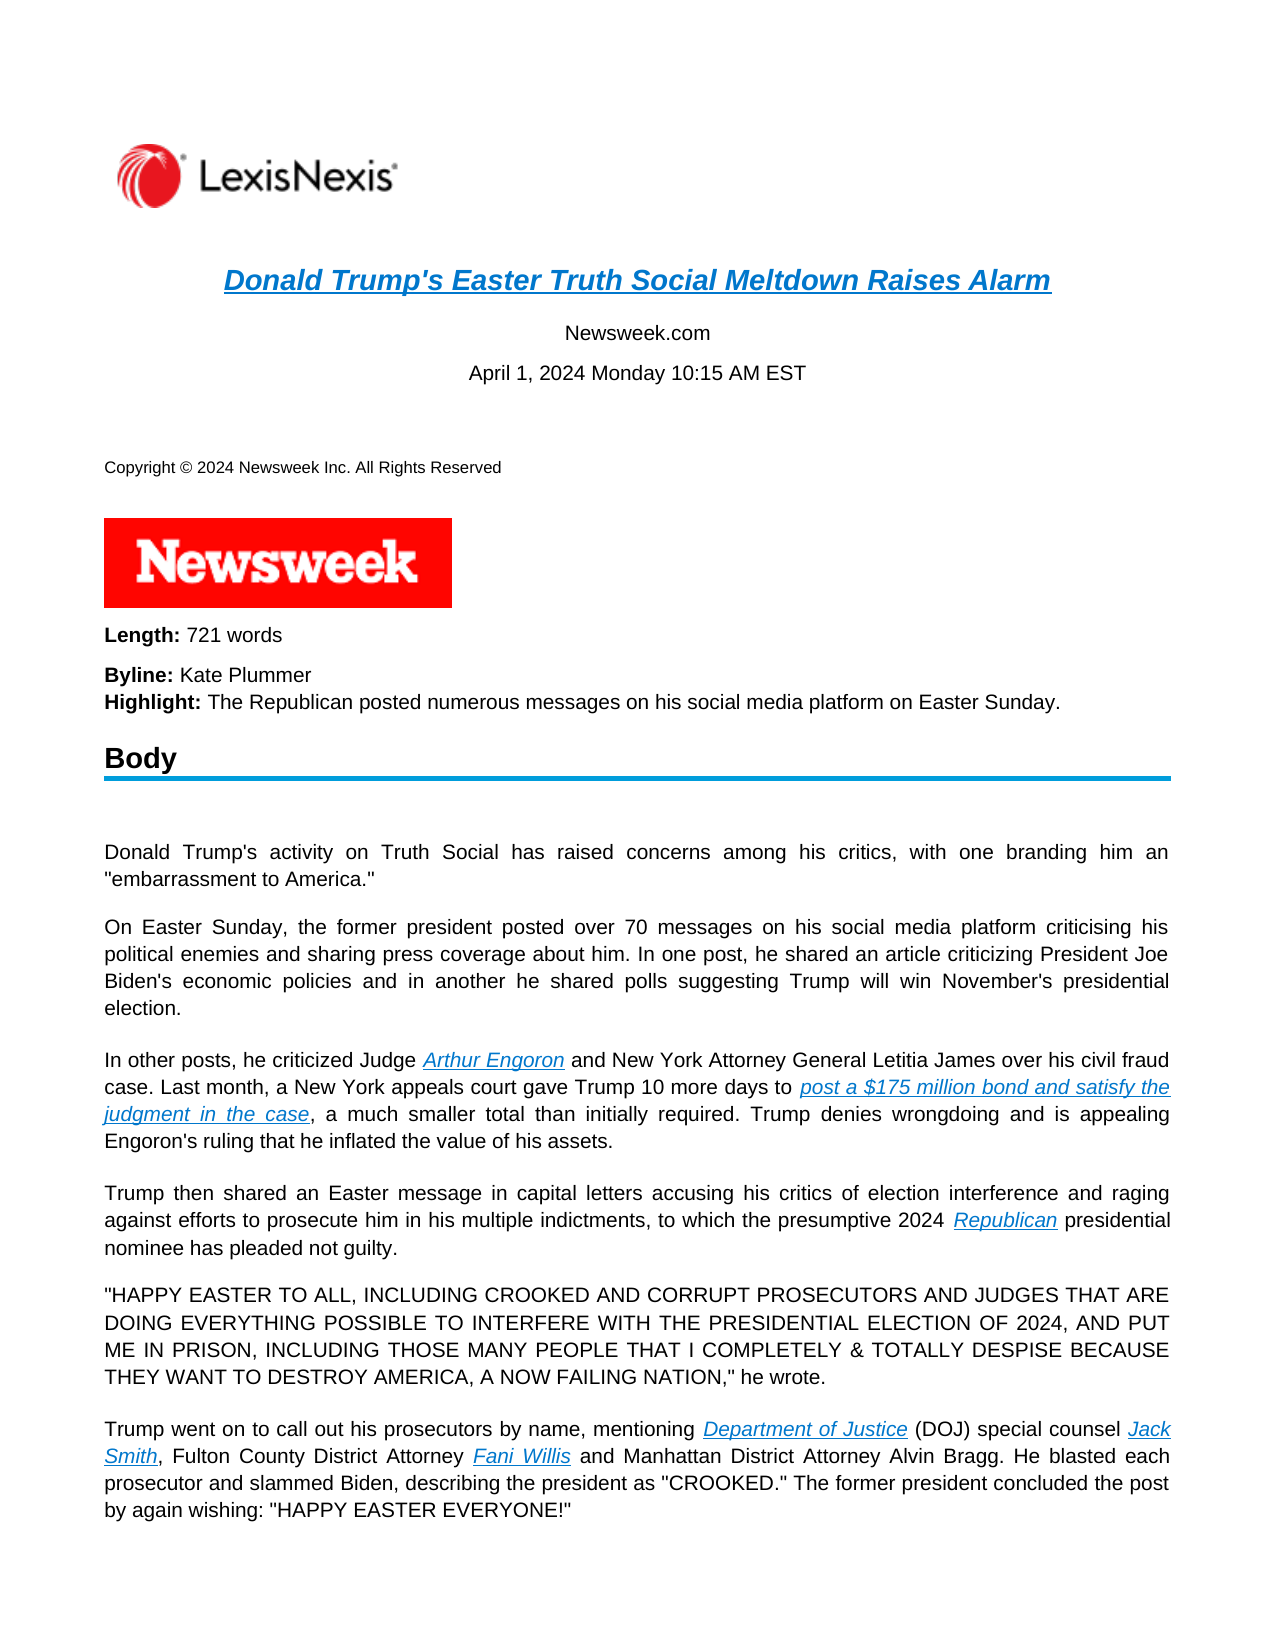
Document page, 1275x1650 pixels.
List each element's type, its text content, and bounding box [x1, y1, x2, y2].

text Highlight: The Republican posted numerous messages on his social media platform on Easter Sunday. [104, 687, 1171, 714]
text Body [104, 739, 1171, 774]
text Length: 721 words [104, 620, 1171, 647]
text April 1, 2024 Monday 10:15 AM EST [104, 357, 1171, 384]
text Trump went on to call out his prosecutors by name, mentioning Department of Justice (DOJ) special counsel Jack Smith, Fulton County District Attorney Fani Willis and Manhattan District Attorney Alvin Bragg. He blasted each prosecutor and slammed Biden, describing the president as "CROOKED." The former president concluded the post by again wishing: "HAPPY EASTER EVERYONE!" [104, 1413, 1171, 1522]
text Byline: Kate Plummer [104, 660, 1171, 687]
text In other posts, he criticized Judge Arthur Engoron and New York Attorney General Letitia James over his civil fraud case. Last month, a New York appeals court gave Trump 10 more days to post a $175 million bond and satisfy the judgment in the case, a much smaller total than initially required. Trump denies wrongdoing and is appealing Engoron's ruling that he inflated the value of his assets. [104, 1045, 1171, 1153]
subtitle Donald Trump's Easter Truth Social Meltdown Raises Alarm [104, 261, 1171, 297]
text On Easter Sunday, the former president posted over 70 messages on his social media platform criticising his political enemies and sharing press coverage about him. In one post, he shared an article criticizing President Joe Biden's economic policies and in another he shared polls suggesting Trump will win November's presidential election. [104, 911, 1171, 1020]
text Trump then shared an Easter message in capital letters accusing his critics of election interference and raging against efforts to prosecute him in his multiple indictments, to which the presumptive 2024 Republican presidential nominee has pleaded not guilty. [104, 1178, 1171, 1259]
picture [104, 144, 412, 208]
picture [104, 518, 452, 608]
text Donald Trump's activity on Truth Social has raised concerns among his critics, with one branding him an "embarrassment to America." [104, 836, 1171, 891]
text "HAPPY EASTER TO ALL, INCLUDING CROOKED AND CORRUPT PROSECUTORS AND JUDGES THAT ARE DOING EVERYTHING POSSIBLE TO INTERFERE WITH THE PRESIDENTIAL ELECTION OF 2024, AND PUT ME IN PRISON, INCLUDING THOSE MANY PEOPLE THAT I COMPLETELY & TOTALLY DESPISE BECAUSE THEY WANT TO DESTROY AMERICA, A NOW FAILING NATION," he wrote. [104, 1280, 1171, 1388]
text Copyright © 2024 Newsweek Inc. All Rights Reserved [104, 426, 1171, 477]
text Newsweek.com [104, 318, 1171, 345]
